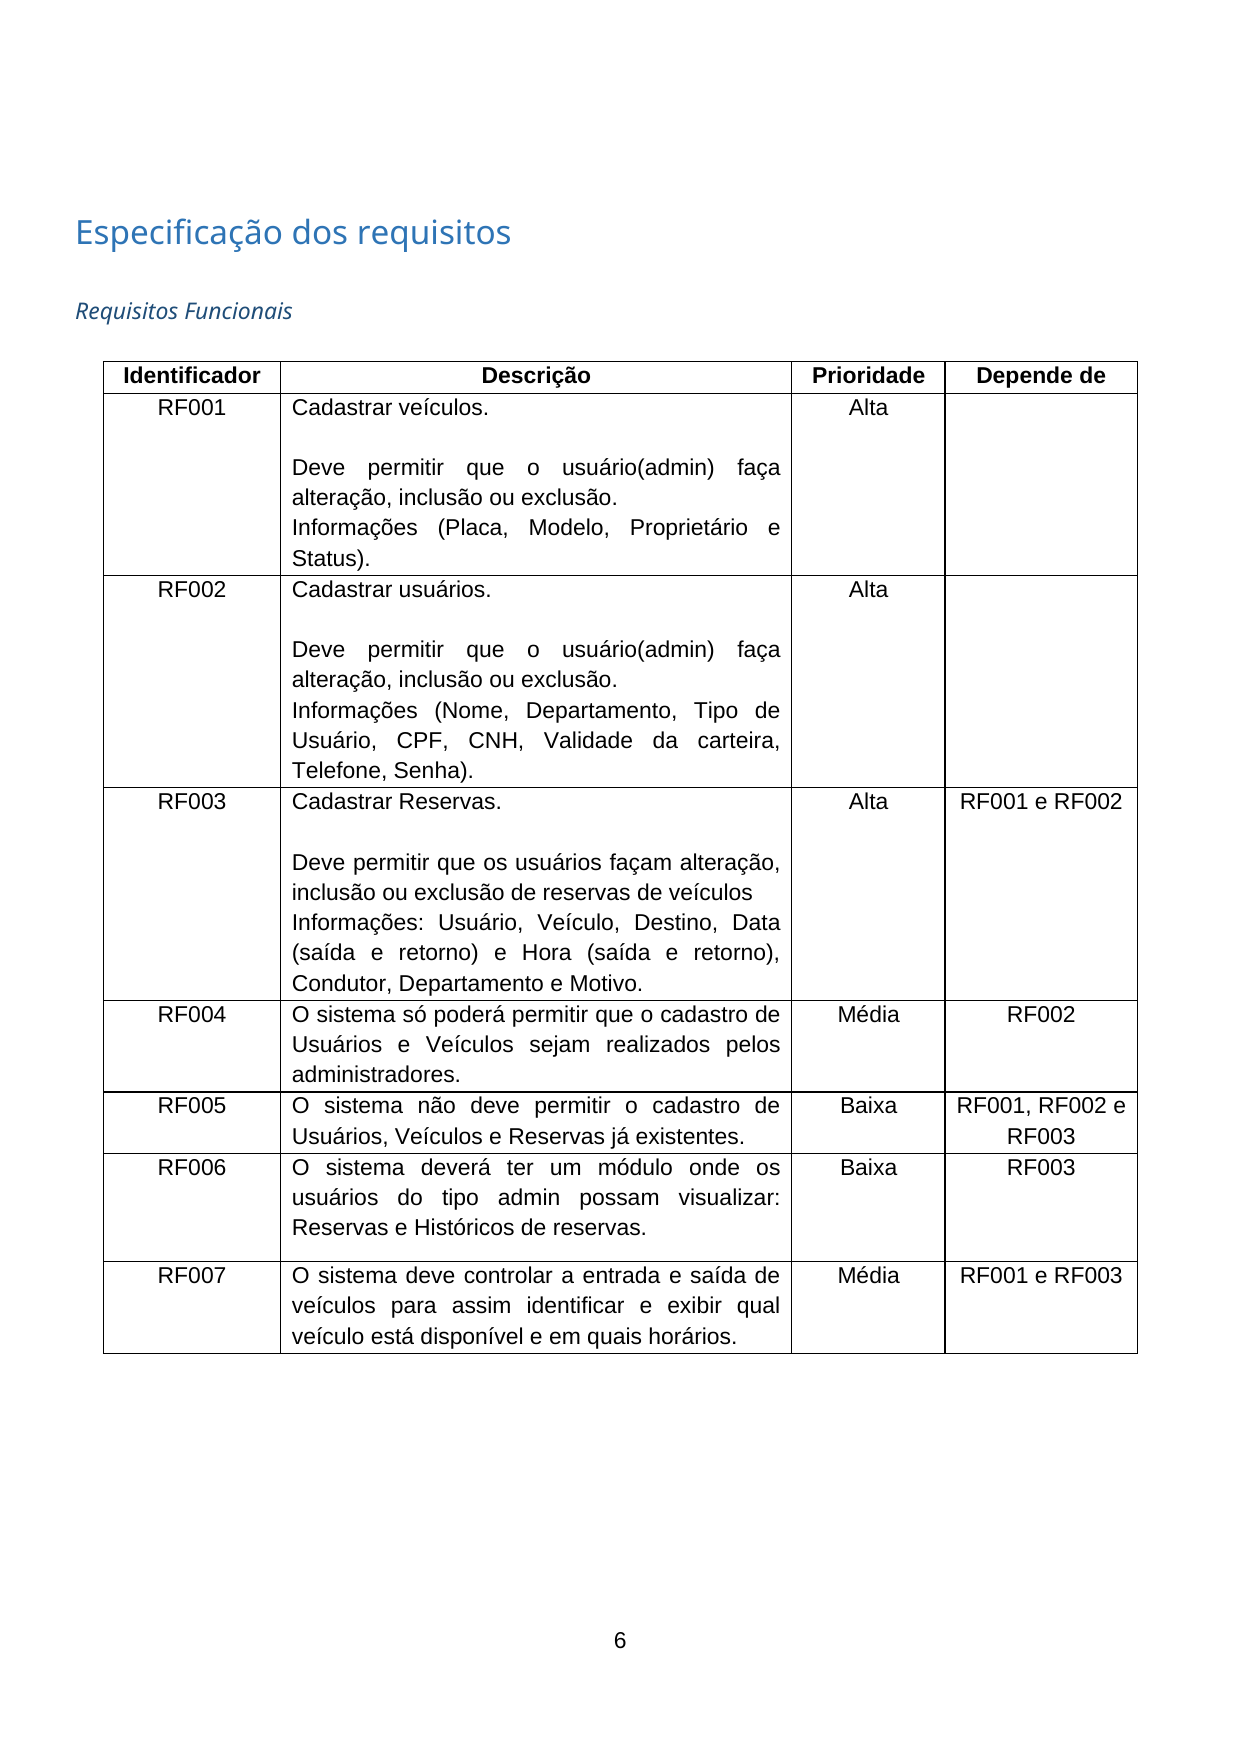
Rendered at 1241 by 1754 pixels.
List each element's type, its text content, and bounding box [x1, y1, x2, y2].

table_cell RF001 e RF003 [946, 1262, 1137, 1353]
table_cell RF002 [946, 1001, 1137, 1091]
table_cell Alta [792, 394, 944, 575]
table_cell Média [792, 1262, 944, 1353]
table_cell O sistema deverá ter um módulo onde os usuários do tipo admin possam visualizar: Reservas e Históricos de reservas. [281, 1154, 791, 1261]
table_cell RF007 [104, 1262, 280, 1353]
table_cell RF001, RF002 e RF003 [946, 1093, 1137, 1153]
table_cell RF003 [946, 1154, 1137, 1261]
table_cell O sistema só poderá permitir que o cadastro de Usuários e Veículos sejam realizados pelos administradores. [281, 1001, 791, 1091]
table_cell [946, 394, 1137, 575]
table_cell RF003 [104, 788, 280, 1000]
table_cell RF006 [104, 1154, 280, 1261]
table_cell Cadastrar usuários. Deve permitir que o usuário(admin) faça alteração, inclusão ou exclusão. Informações (Nome, Departamento, Tipo de Usuário, CPF, CNH, Validade da carteira, Telefone, Senha). [281, 576, 791, 787]
table_cell Alta [792, 576, 944, 787]
table_cell RF002 [104, 576, 280, 787]
table_cell O sistema não deve permitir o cadastro de Usuários, Veículos e Reservas já existentes. [281, 1093, 791, 1153]
table_cell RF005 [104, 1093, 280, 1153]
table_header Depende de [946, 362, 1137, 392]
table_cell Cadastrar veículos. Deve permitir que o usuário(admin) faça alteração, inclusão ou exclusão. Informações (Placa, Modelo, Proprietário e Status). [281, 394, 791, 575]
table_cell RF004 [104, 1001, 280, 1091]
table_header Prioridade [792, 362, 944, 392]
table_cell Baixa [792, 1154, 944, 1261]
table_cell Alta [792, 788, 944, 1000]
table_cell RF001 [104, 394, 280, 575]
subtitle Especificação dos requisitos [75, 208, 1165, 254]
table_cell Cadastrar Reservas. Deve permitir que os usuários façam alteração, inclusão ou exclusão de reservas de veículos Informações: Usuário, Veículo, Destino, Data (saída e retorno) e Hora (saída e retorno), Condutor, Departamento e Motivo. [281, 788, 791, 1000]
table_cell O sistema deve controlar a entrada e saída de veículos para assim identificar e exibir qual veículo está disponível e em quais horários. [281, 1262, 791, 1353]
table_cell [946, 576, 1137, 787]
table_header Identificador [104, 362, 280, 392]
table_header Descrição [281, 362, 791, 392]
table_cell Baixa [792, 1093, 944, 1153]
table_cell Média [792, 1001, 944, 1091]
subtitle Requisitos Funcionais [75, 295, 1165, 326]
table_cell RF001 e RF002 [946, 788, 1137, 1000]
